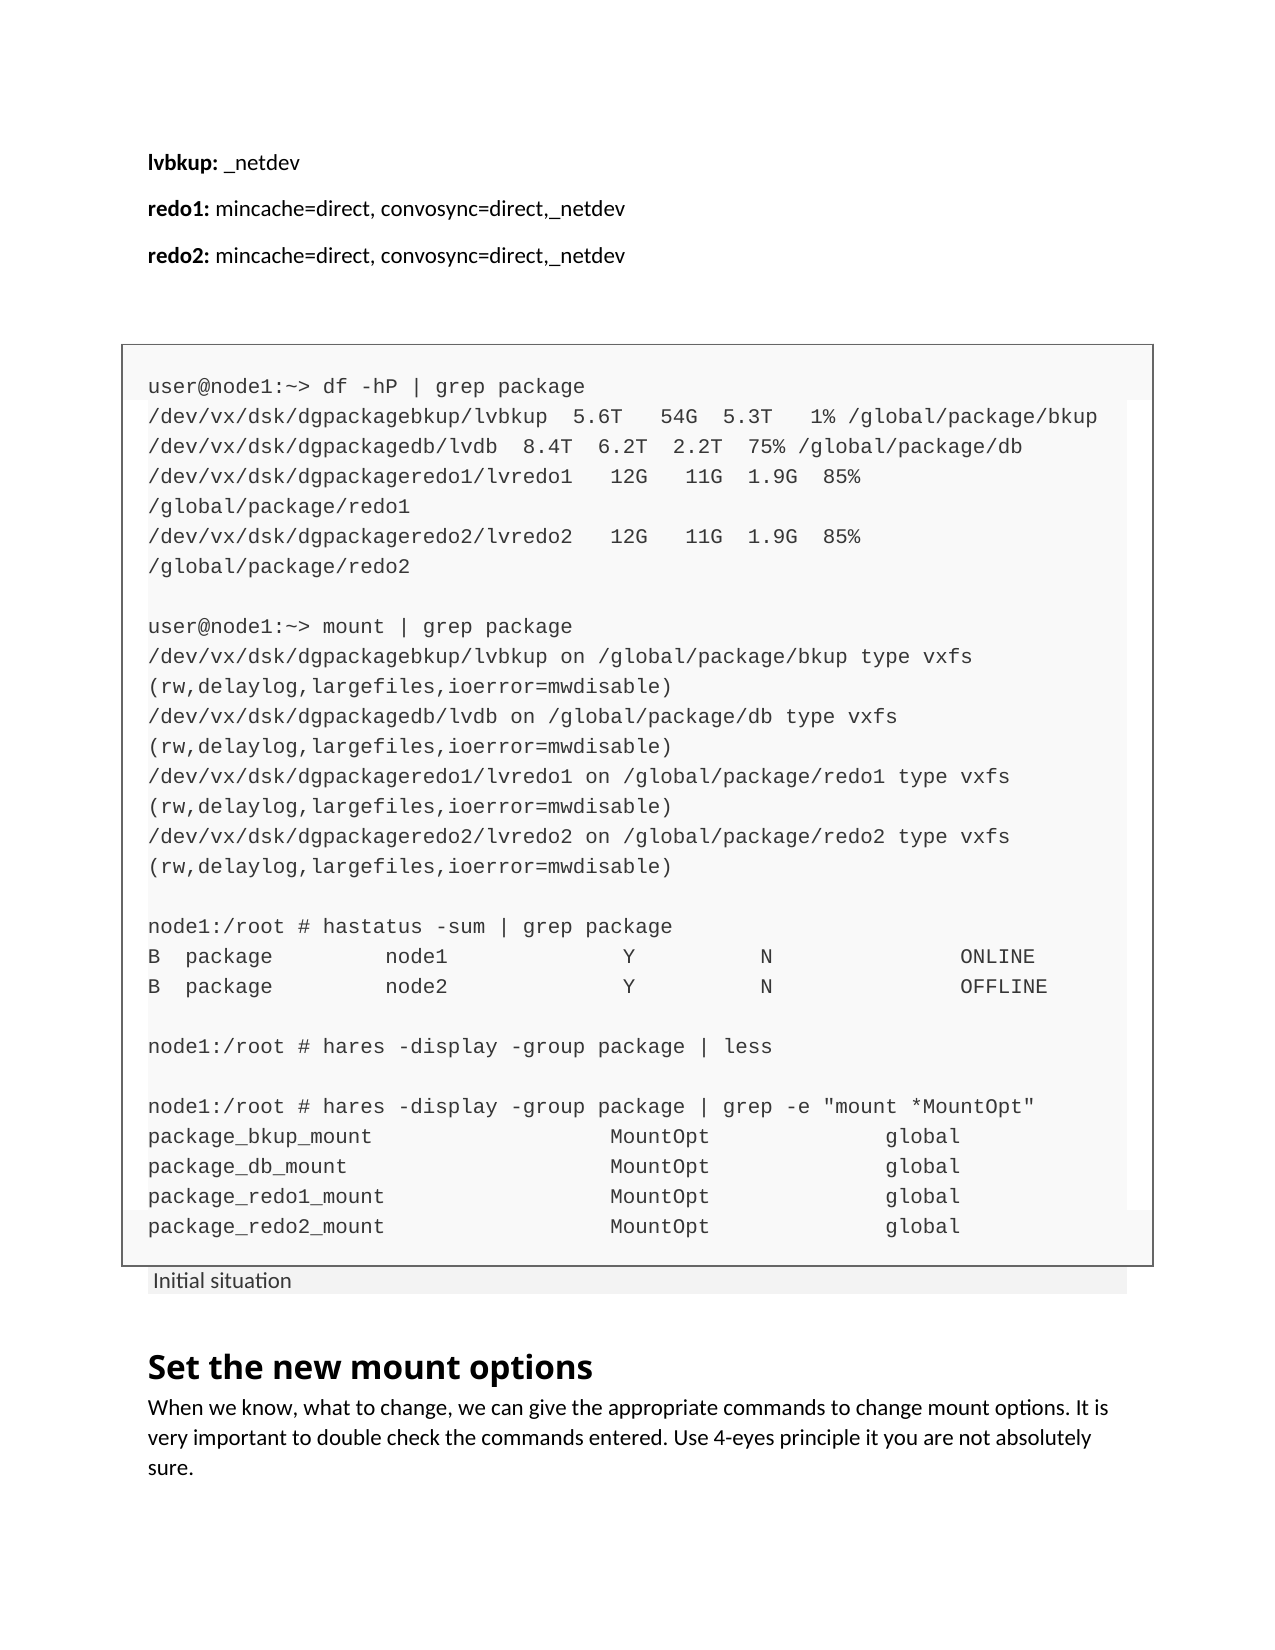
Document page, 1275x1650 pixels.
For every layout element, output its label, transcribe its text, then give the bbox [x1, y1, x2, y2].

text package_redo2_mount MountOpt global [123, 1183, 1152, 1265]
text package_db_mount MountOpt global [148, 1150, 1127, 1180]
text /dev/vx/dsk/dgpackagedb/lvdb 8.4T 6.2T 2.2T 75% /global/package/db [148, 430, 1127, 460]
text B package node2 Y N OFFLINE [148, 970, 1127, 1000]
text node1:/root # hares -display -group package | grep -e "mount *MountOpt" [148, 1090, 1127, 1120]
text package_bkup_mount MountOpt global [148, 1120, 1127, 1150]
text redo1: mincache=direct, convosync=direct,_netdev [148, 194, 1127, 222]
text /dev/vx/dsk/dgpackageredo1/lvredo1 on /global/package/redo1 type vxfs (rw,delaylog,largefiles,ioerror=mwdisable) [148, 760, 1127, 820]
text B package node1 Y N ONLINE [148, 940, 1127, 970]
text node1:/root # hares -display -group package | less [148, 1030, 1127, 1060]
text /dev/vx/dsk/dgpackageredo2/lvredo2 12G 11G 1.9G 85% /global/package/redo2 [148, 520, 1127, 580]
text user@node1:~> mount | grep package [148, 610, 1127, 640]
text /dev/vx/dsk/dgpackageredo1/lvredo1 12G 11G 1.9G 85% /global/package/redo1 [148, 460, 1127, 520]
subtitle Set the new mount options [148, 1344, 1127, 1389]
text node1:/root # hastatus -sum | grep package [148, 910, 1127, 940]
text When we know, what to change, we can give the appropriate commands to change mount options. It is very important to double check the commands entered. Use 4-eyes principle it you are not absolutely sure. [148, 1393, 1127, 1481]
text Initial situation [148, 1267, 1127, 1294]
text /dev/vx/dsk/dgpackagebkup/lvbkup 5.6T 54G 5.3T 1% /global/package/bkup [148, 400, 1127, 430]
text user@node1:~> df -hP | grep package [123, 345, 1152, 400]
text /dev/vx/dsk/dgpackagedb/lvdb on /global/package/db type vxfs (rw,delaylog,largefiles,ioerror=mwdisable) [148, 700, 1127, 760]
text /dev/vx/dsk/dgpackagebkup/lvbkup on /global/package/bkup type vxfs (rw,delaylog,largefiles,ioerror=mwdisable) [148, 640, 1127, 700]
text lvbkup: _netdev [148, 148, 1127, 176]
text redo2: mincache=direct, convosync=direct,_netdev [148, 241, 1127, 269]
text /dev/vx/dsk/dgpackageredo2/lvredo2 on /global/package/redo2 type vxfs (rw,delaylog,largefiles,ioerror=mwdisable) [148, 820, 1127, 880]
